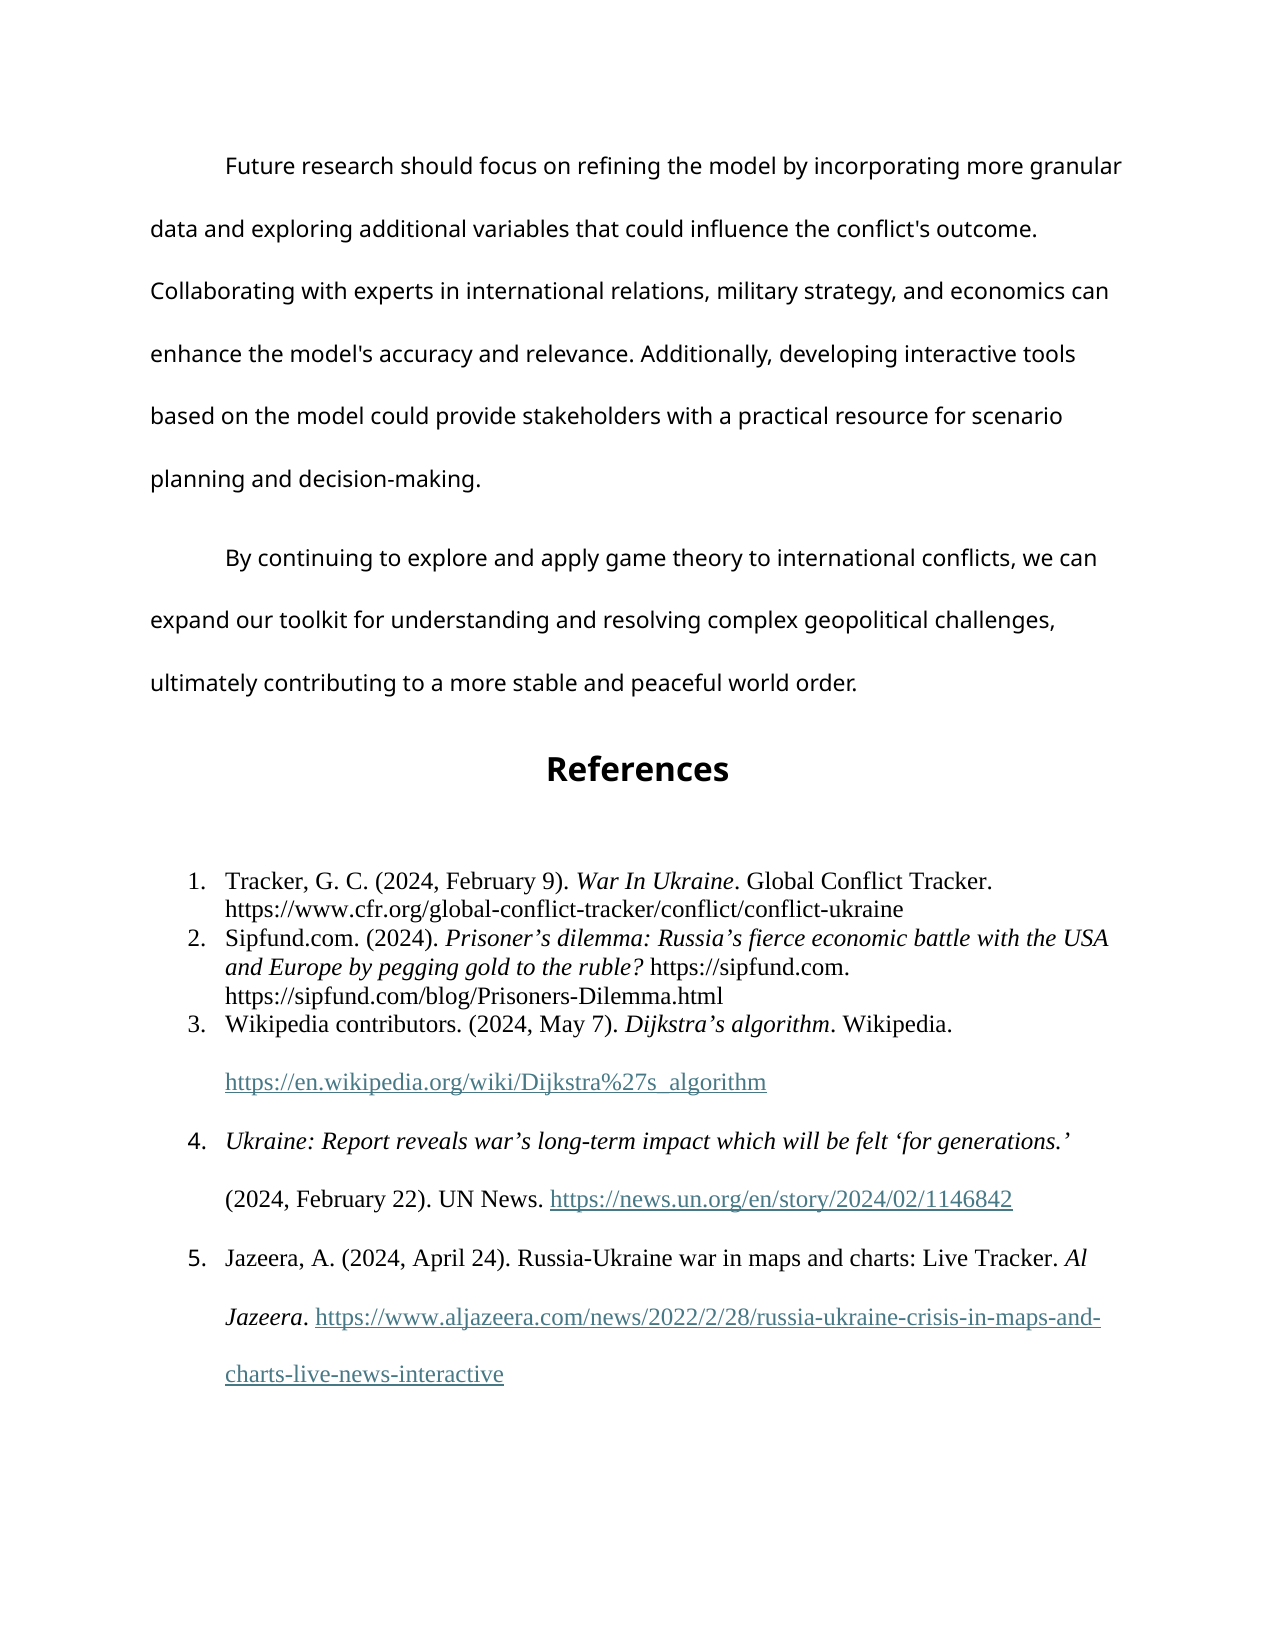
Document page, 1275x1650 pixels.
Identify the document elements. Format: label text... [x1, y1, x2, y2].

text References [150, 746, 1125, 791]
list Ukraine: Report reveals war’s long-term impact which will be felt ‘for generations.’ (2024, February 22). UN News. https://news.un.org/en/story/2024/02/1146842 [187, 1183, 1125, 1272]
text By continuing to explore and apply game theory to international conflicts, we can expand our toolkit for understanding and resolving complex geopolitical challenges, ultimately contributing to a more stable and peaceful world order. [150, 542, 1125, 698]
list Tracker, G. C. (2024, February 9). War In Ukraine. Global Conflict Tracker. https://www.cfr.org/global-conflict-tracker/conflict/conflict-ukraine [187, 866, 1125, 923]
list Wikipedia contributors. (2024, May 7). Dijkstra’s algorithm. Wikipedia. https://en.wikipedia.org/wiki/Dijkstra%27s_algorithm [187, 1068, 1125, 1154]
list Jazeera, A. (2024, April 24). Russia-Ukraine war in maps and charts: Live Tracker. Al Jazeera. https://www.aljazeera.com/news/2022/2/28/russia-ukraine-crisis-in-maps-and-charts-live-news-interactive [187, 1300, 1125, 1447]
text Future research should focus on refining the model by incorporating more granular data and exploring additional variables that could influence the conflict's outcome. Collaborating with experts in international relations, military strategy, and economics can enhance the model's accuracy and relevance. Additionally, developing interactive tools based on the model could provide stakeholders with a practical resource for scenario planning and decision-making. [150, 150, 1125, 494]
list Sipfund.com. (2024). Prisoner’s dilemma: Russia’s fierce economic battle with the USA and Europe by pegging gold to the ruble? https://sipfund.com. https://sipfund.com/blog/Prisoners-Dilemma.html [187, 952, 1125, 1039]
